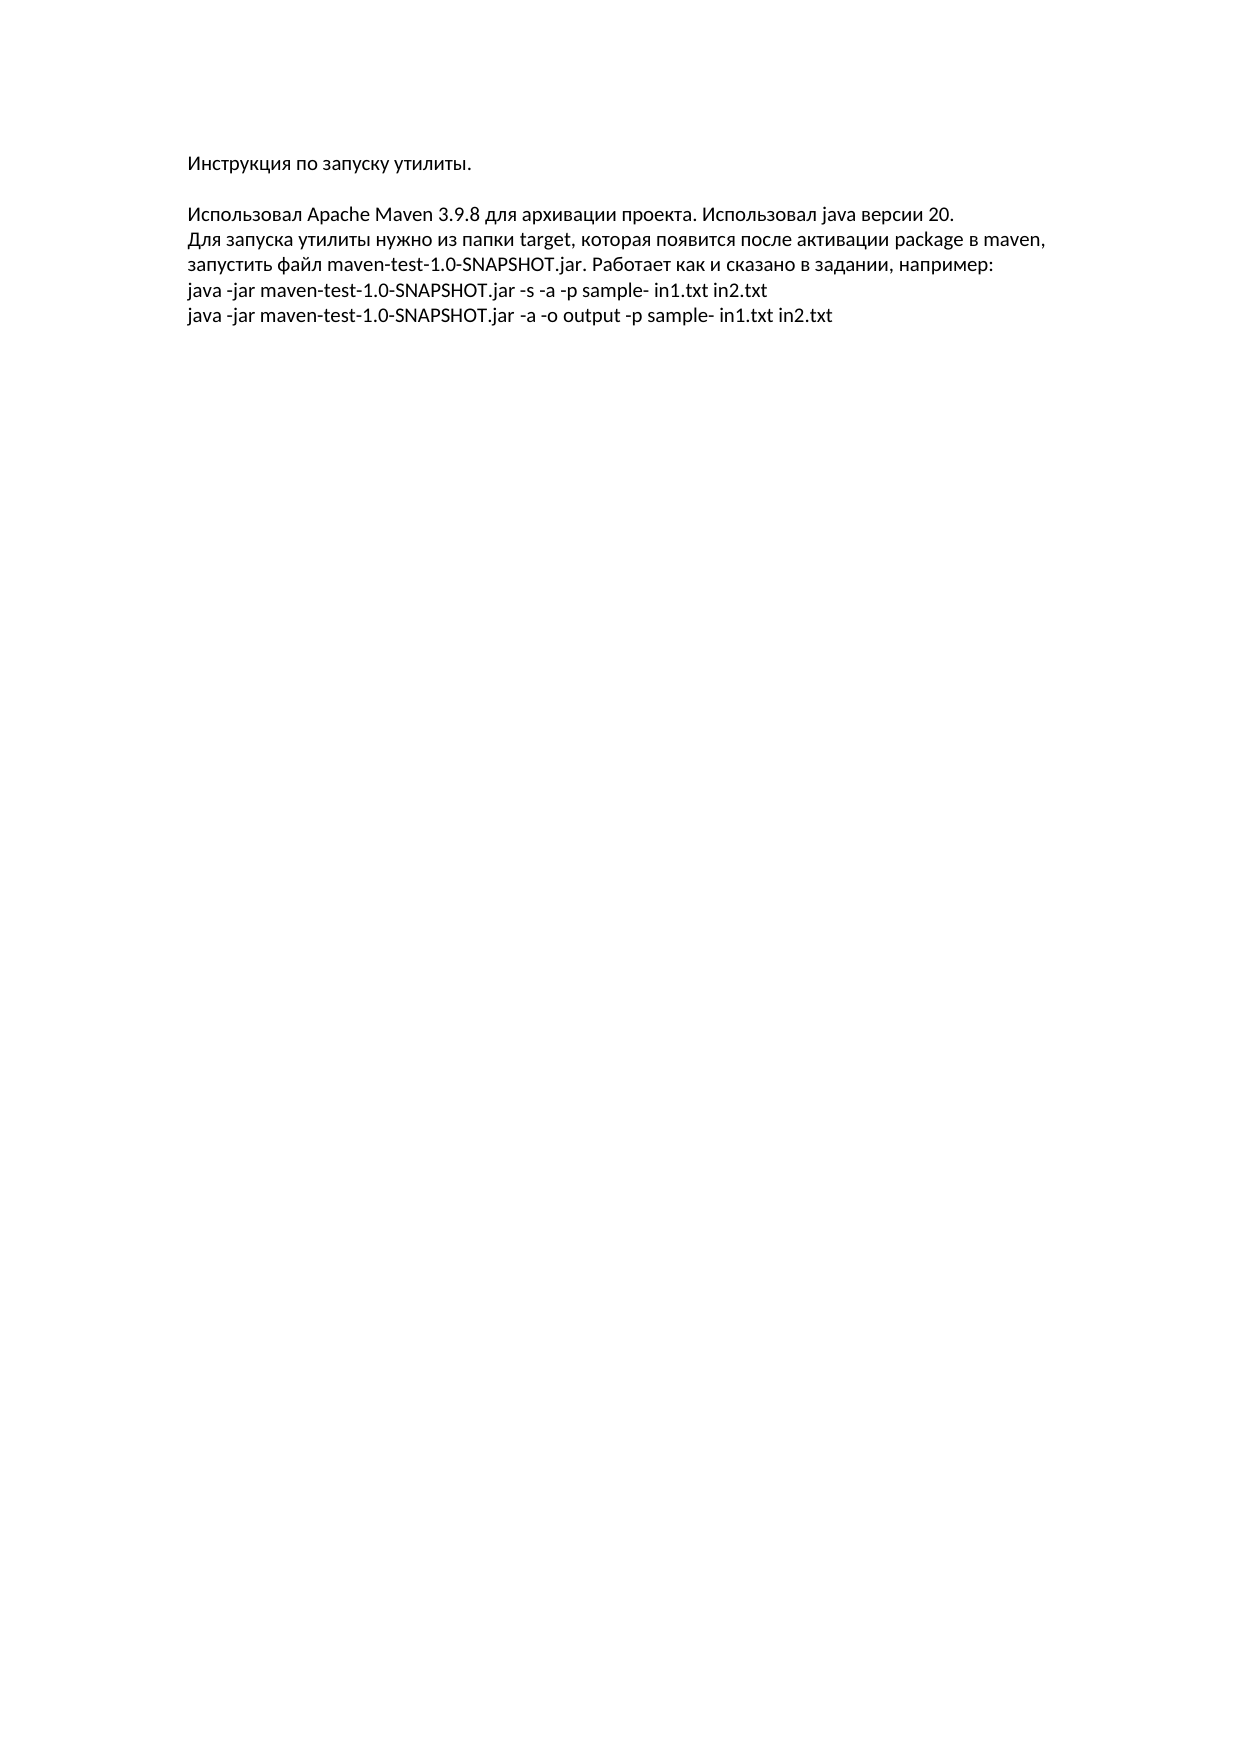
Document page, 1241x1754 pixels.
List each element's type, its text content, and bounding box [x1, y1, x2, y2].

text Использовал Apache Maven 3.9.8 для архивации проекта. Использовал java версии 20. [187, 201, 1053, 226]
text java -jar maven-test-1.0-SNAPSHOT.jar -a -o output -p sample- in1.txt in2.txt [187, 302, 1053, 328]
text Для запуска утилиты нужно из папки target, которая появится после активации package в maven, запустить файл maven-test-1.0-SNAPSHOT.jar. Работает как и сказано в задании, например: [187, 226, 1053, 277]
text java -jar maven-test-1.0-SNAPSHOT.jar -s -a -p sample- in1.txt in2.txt [187, 277, 1053, 302]
text Инструкция по запуску утилиты. [187, 150, 1053, 175]
